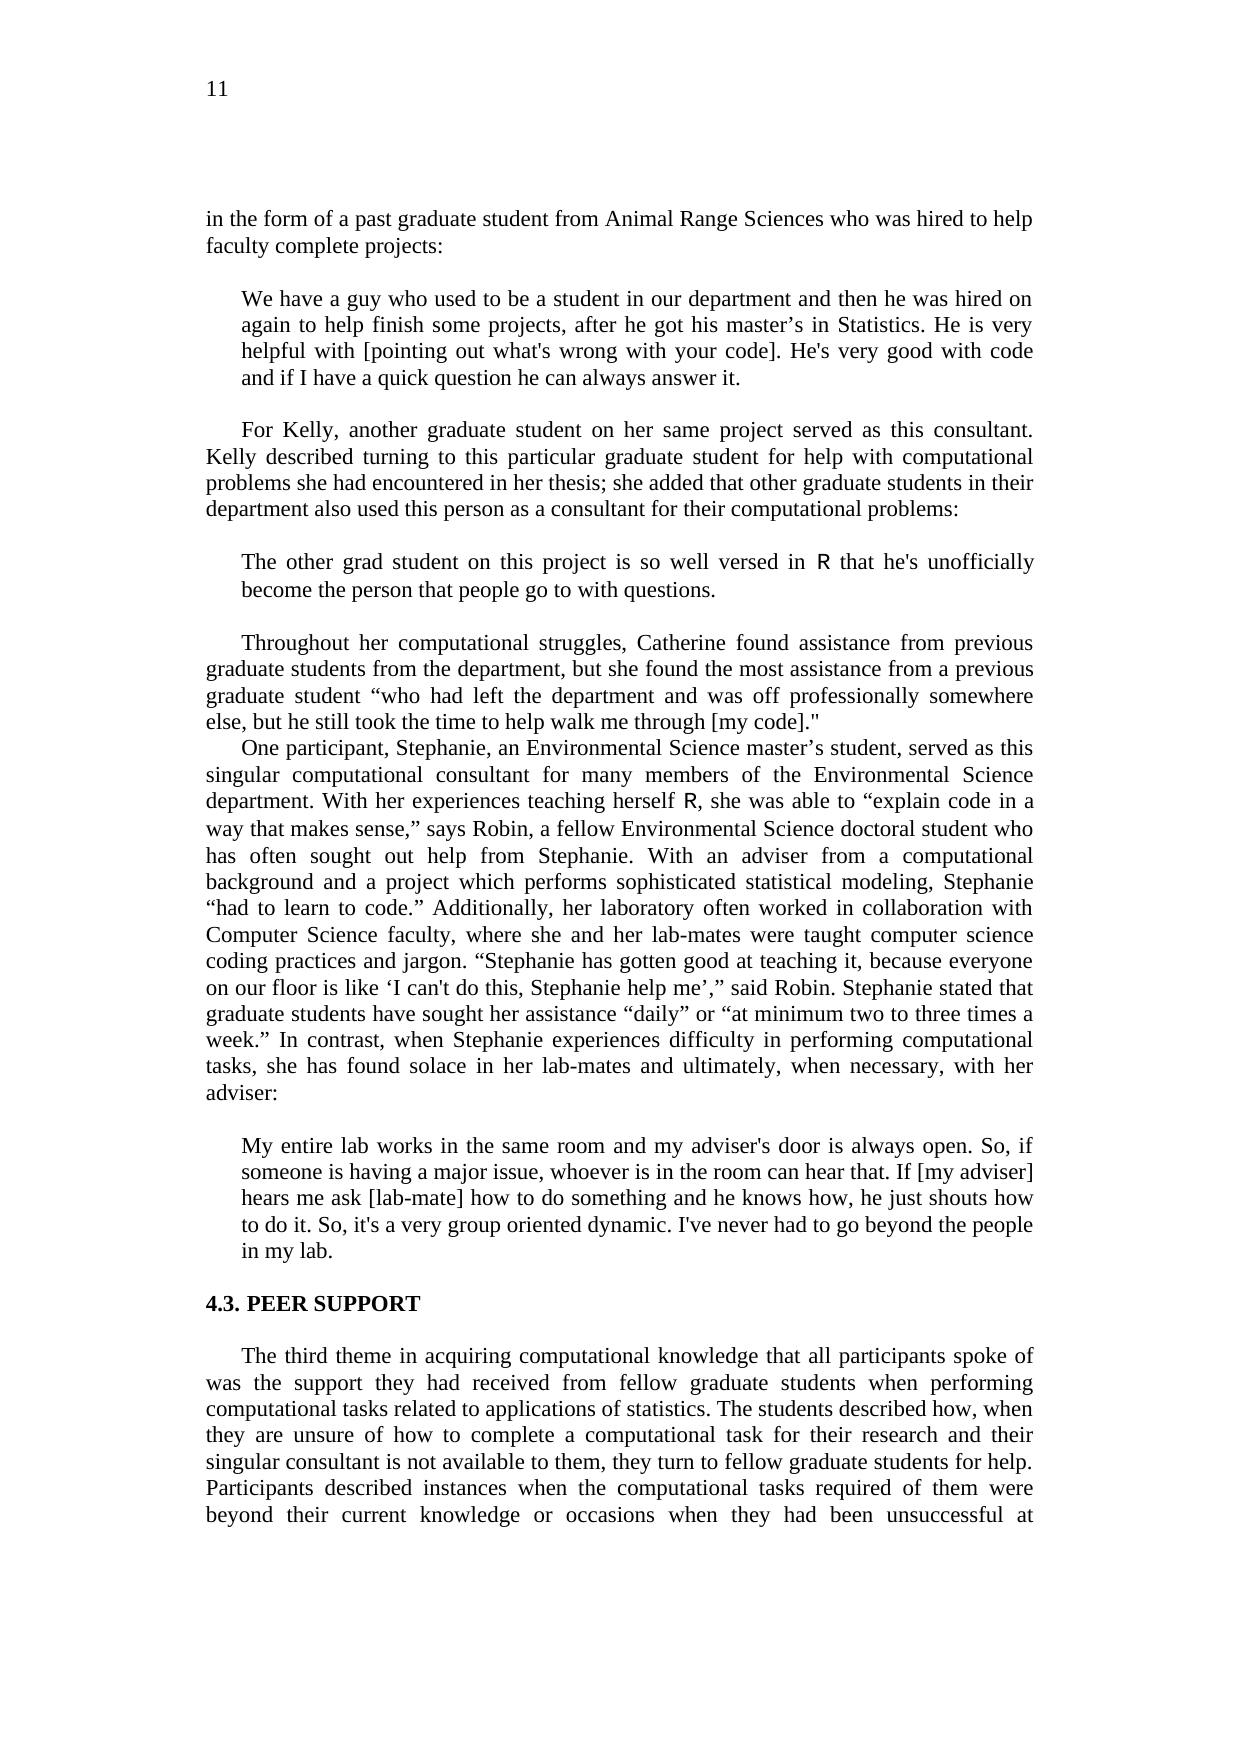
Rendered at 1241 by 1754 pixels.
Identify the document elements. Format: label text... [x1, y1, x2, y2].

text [206, 206, 1035, 258]
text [206, 1342, 1035, 1527]
text We have a guy who used to be a student in our department and then he was hired on again to help finish some projects, after he got his master’s in Statistics. He is very helpful with [pointing out what's wrong with your code]. He's very good with code and if I have a quick question he can always answer it. [241, 284, 1035, 390]
subtitle Peer Support [206, 1290, 1035, 1316]
text For Kelly, another graduate student on her same project served as this consultant. Kelly described turning to this particular graduate student for help with computational problems she had encountered in her thesis; she added that other graduate students in their department also used this person as a consultant for their computational problems: [206, 416, 1035, 522]
text One participant, Stephanie, an Environmental Science master’s student, served as this singular computational consultant for many members of the Environmental Science department. With her experiences teaching herself R, she was able to “explain code in a way that makes sense,” says Robin, a fellow Environmental Science doctoral student who has often sought out help from Stephanie. With an adviser from a computational background and a project which performs sophisticated statistical modeling, Stephanie “had to learn to code.” Additionally, her laboratory often worked in collaboration with Computer Science faculty, where she and her lab-mates were taught computer science coding practices and jargon. “Stephanie has gotten good at teaching it, because everyone on our floor is like ‘I can't do this, Stephanie help me’,” said Robin. Stephanie stated that graduate students have sought her assistance “daily” or “at minimum two to three times a week.” In contrast, when Stephanie experiences difficulty in performing computational tasks, she has found solace in her lab-mates and ultimately, when necessary, with her adviser: [206, 734, 1035, 1105]
text My entire lab works in the same room and my adviser's door is always open. So, if someone is having a major issue, whoever is in the room can hear that. If [my adviser] hears me ask [lab-mate] how to do something and he knows how, he just shouts how to do it. So, it's a very group oriented dynamic. I've never had to go beyond the people in my lab. [241, 1132, 1035, 1263]
text The other grad student on this project is so well versed in R that he's unofficially become the person that people go to with questions. [241, 548, 1035, 603]
text Throughout her computational struggles, Catherine found assistance from previous graduate students from the department, but she found the most assistance from a previous graduate student “who had left the department and was off professionally somewhere else, but he still took the time to help walk me through [my code]." [206, 629, 1035, 734]
